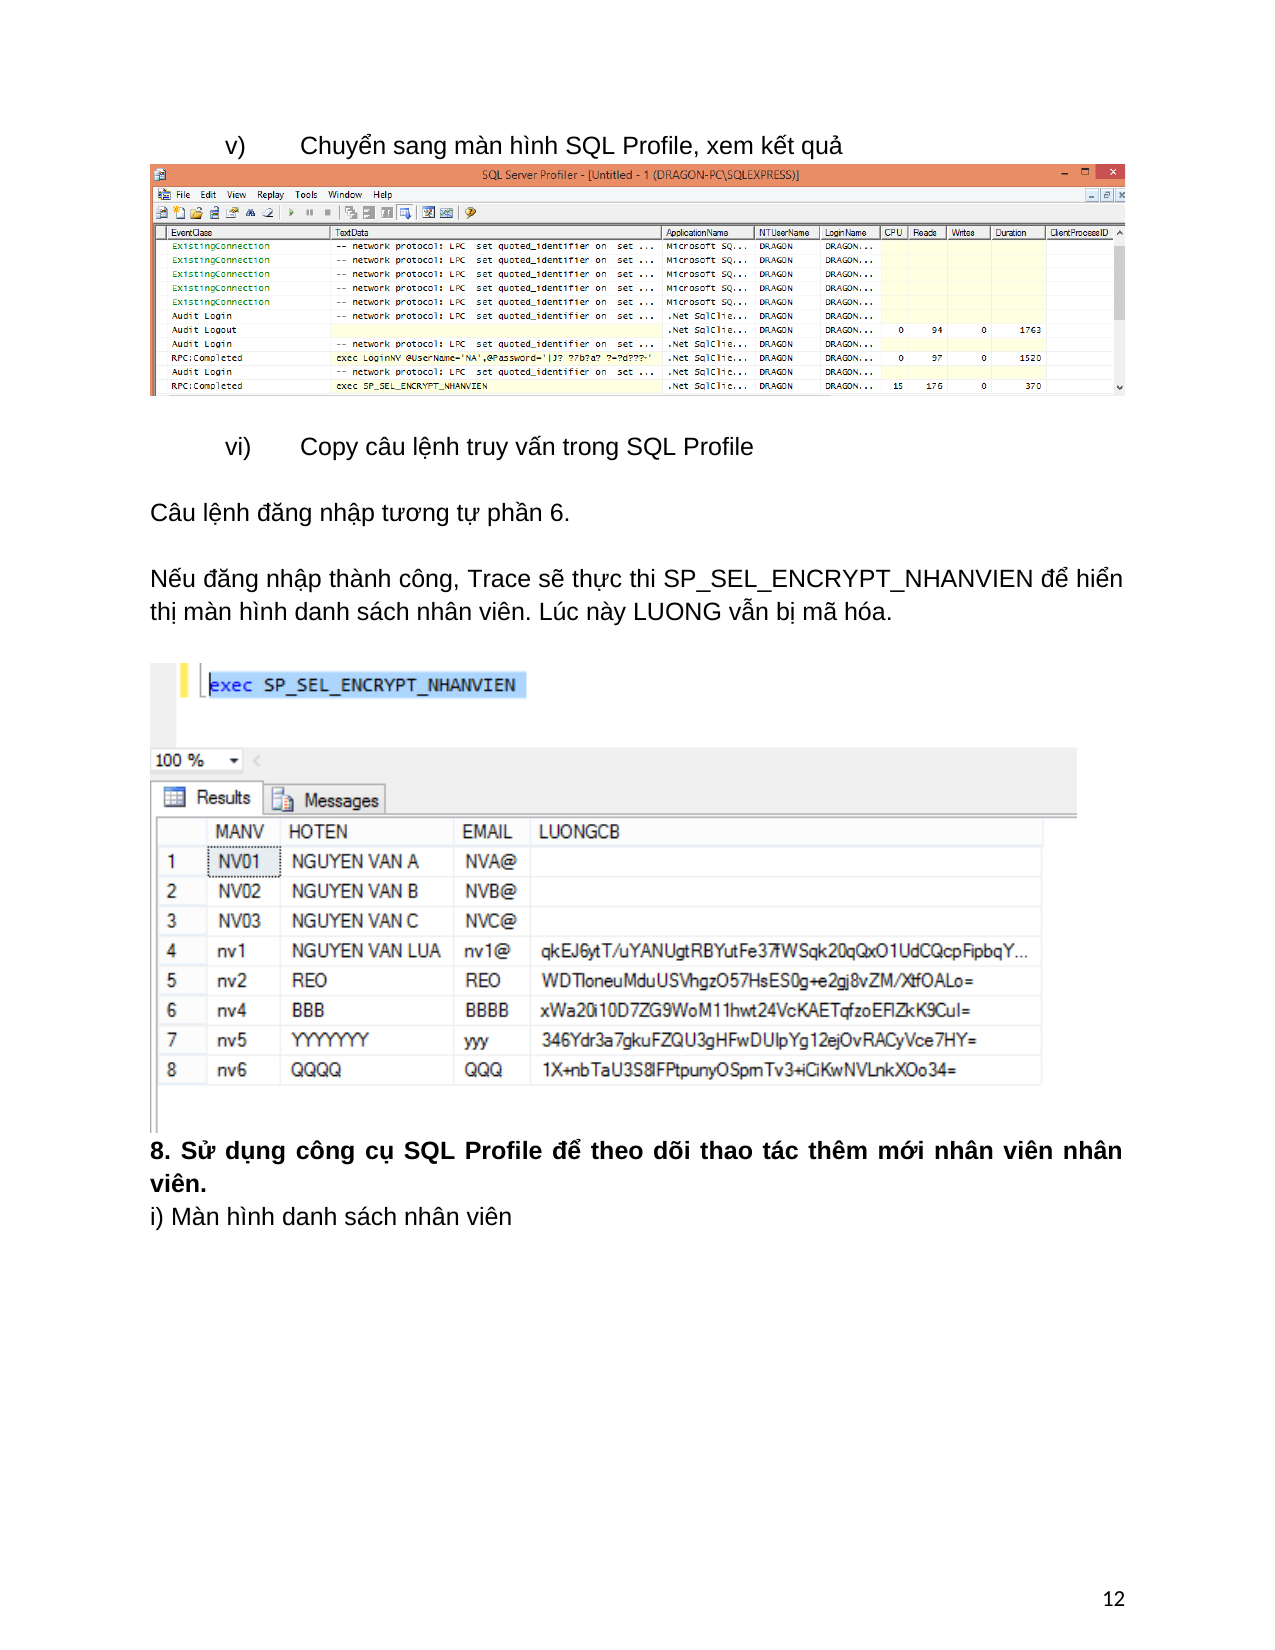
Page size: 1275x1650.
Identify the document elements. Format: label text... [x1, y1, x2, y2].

list 8. Sử dụng công cụ SQL Profile để theo dõi thao tác thêm mới nhân viên nhân viên. [150, 1136, 1125, 1198]
list Nếu đăng nhập thành công, Trace sẽ thực thi SP_SEL_ENCRYPT_NHANVIEN để hiển thị màn hình danh sách nhân viên. Lúc này LUONG vẫn bị mã hóa. [150, 564, 1125, 626]
list Câu lệnh đăng nhập tương tự phần 6. [150, 498, 1125, 527]
list Chuyển sang màn hình SQL Profile, xem kết quả [225, 131, 1125, 160]
list Copy câu lệnh truy vấn trong SQL Profile [225, 432, 1125, 461]
list i) Màn hình danh sách nhân viên [150, 1202, 1125, 1231]
